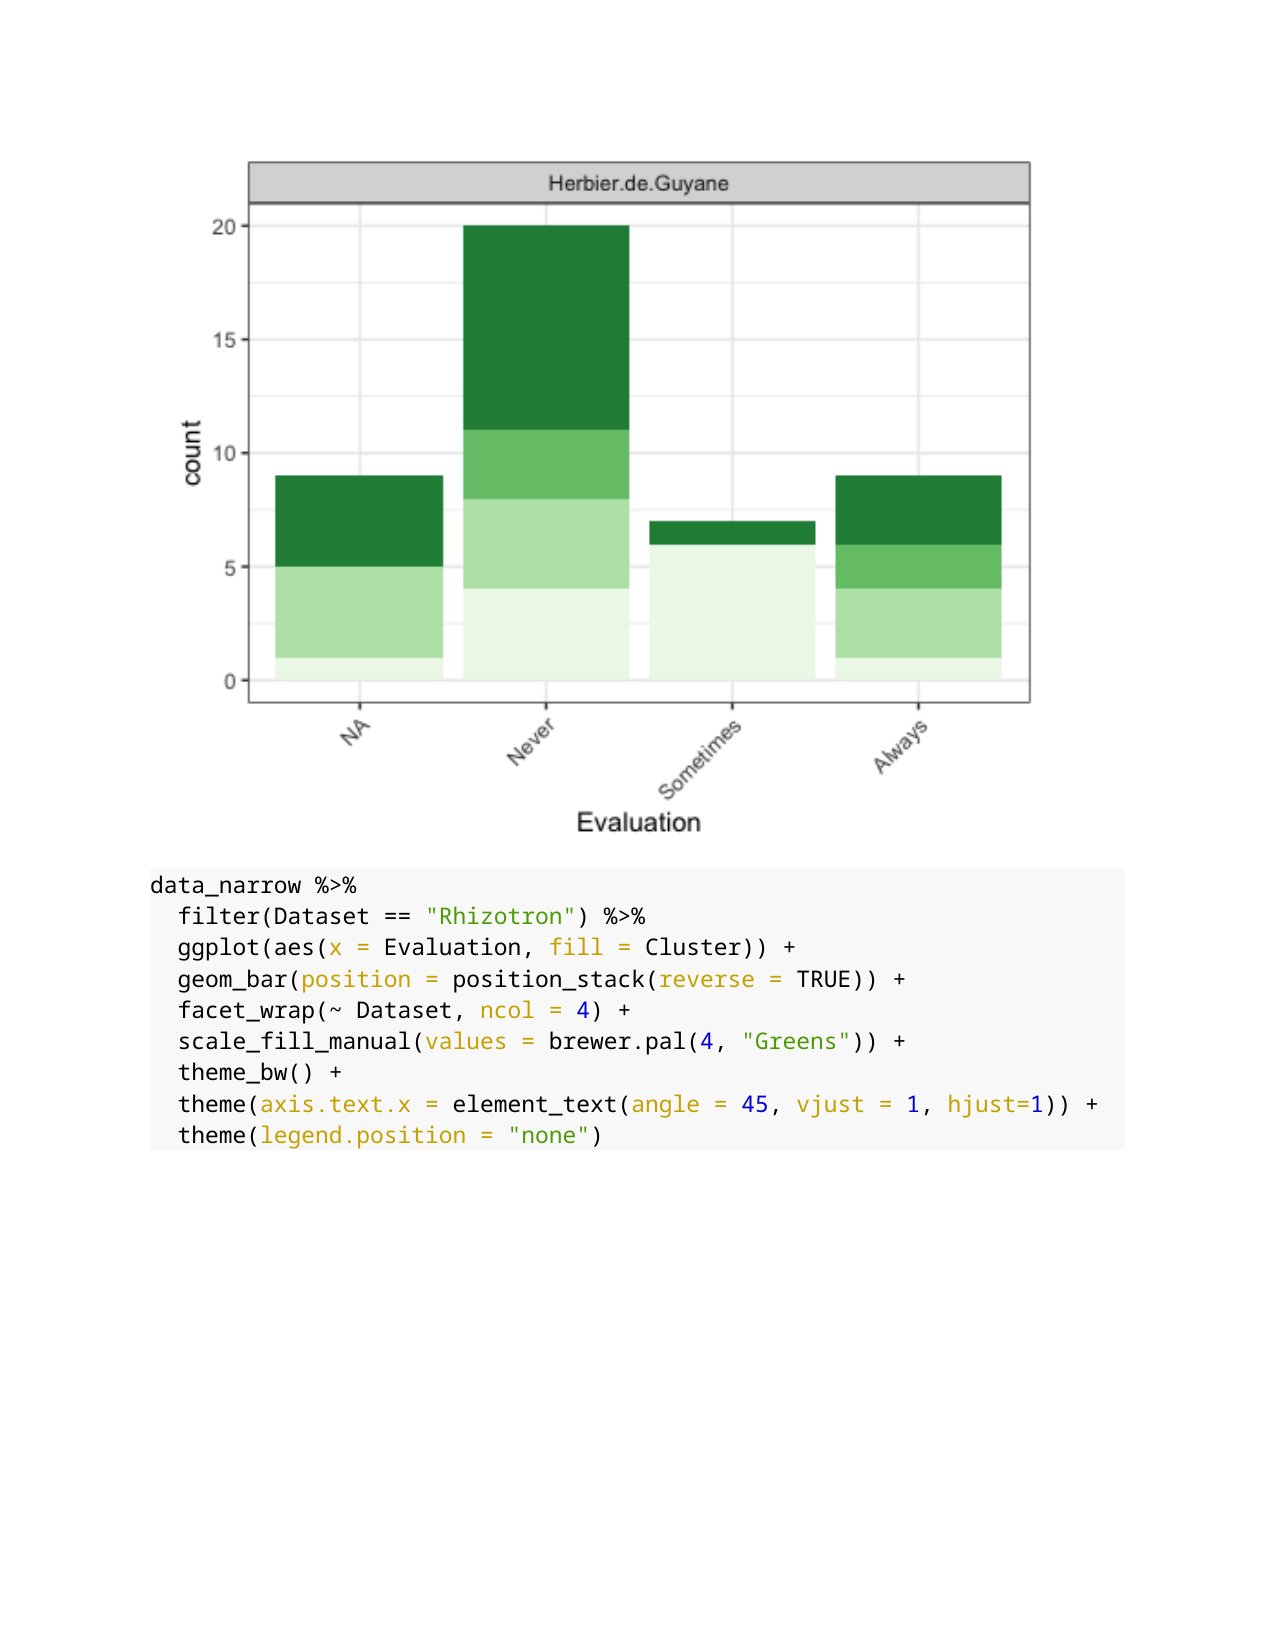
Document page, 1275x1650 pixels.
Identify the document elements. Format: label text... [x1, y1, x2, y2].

text data_narrow %>% filter(Dataset == "Rhizotron") %>% ggplot(aes(x = Evaluation, fill = Cluster)) + geom_bar(position = position_stack(reverse = TRUE)) + facet_wrap(~ Dataset, ncol = 4) + scale_fill_manual(values = brewer.pal(4, "Greens")) + theme_bw() + theme(axis.text.x = element_text(angle = 45, vjust = 1, hjust=1)) + theme(legend.position = "none") [150, 869, 1125, 1150]
picture [168, 150, 1044, 850]
